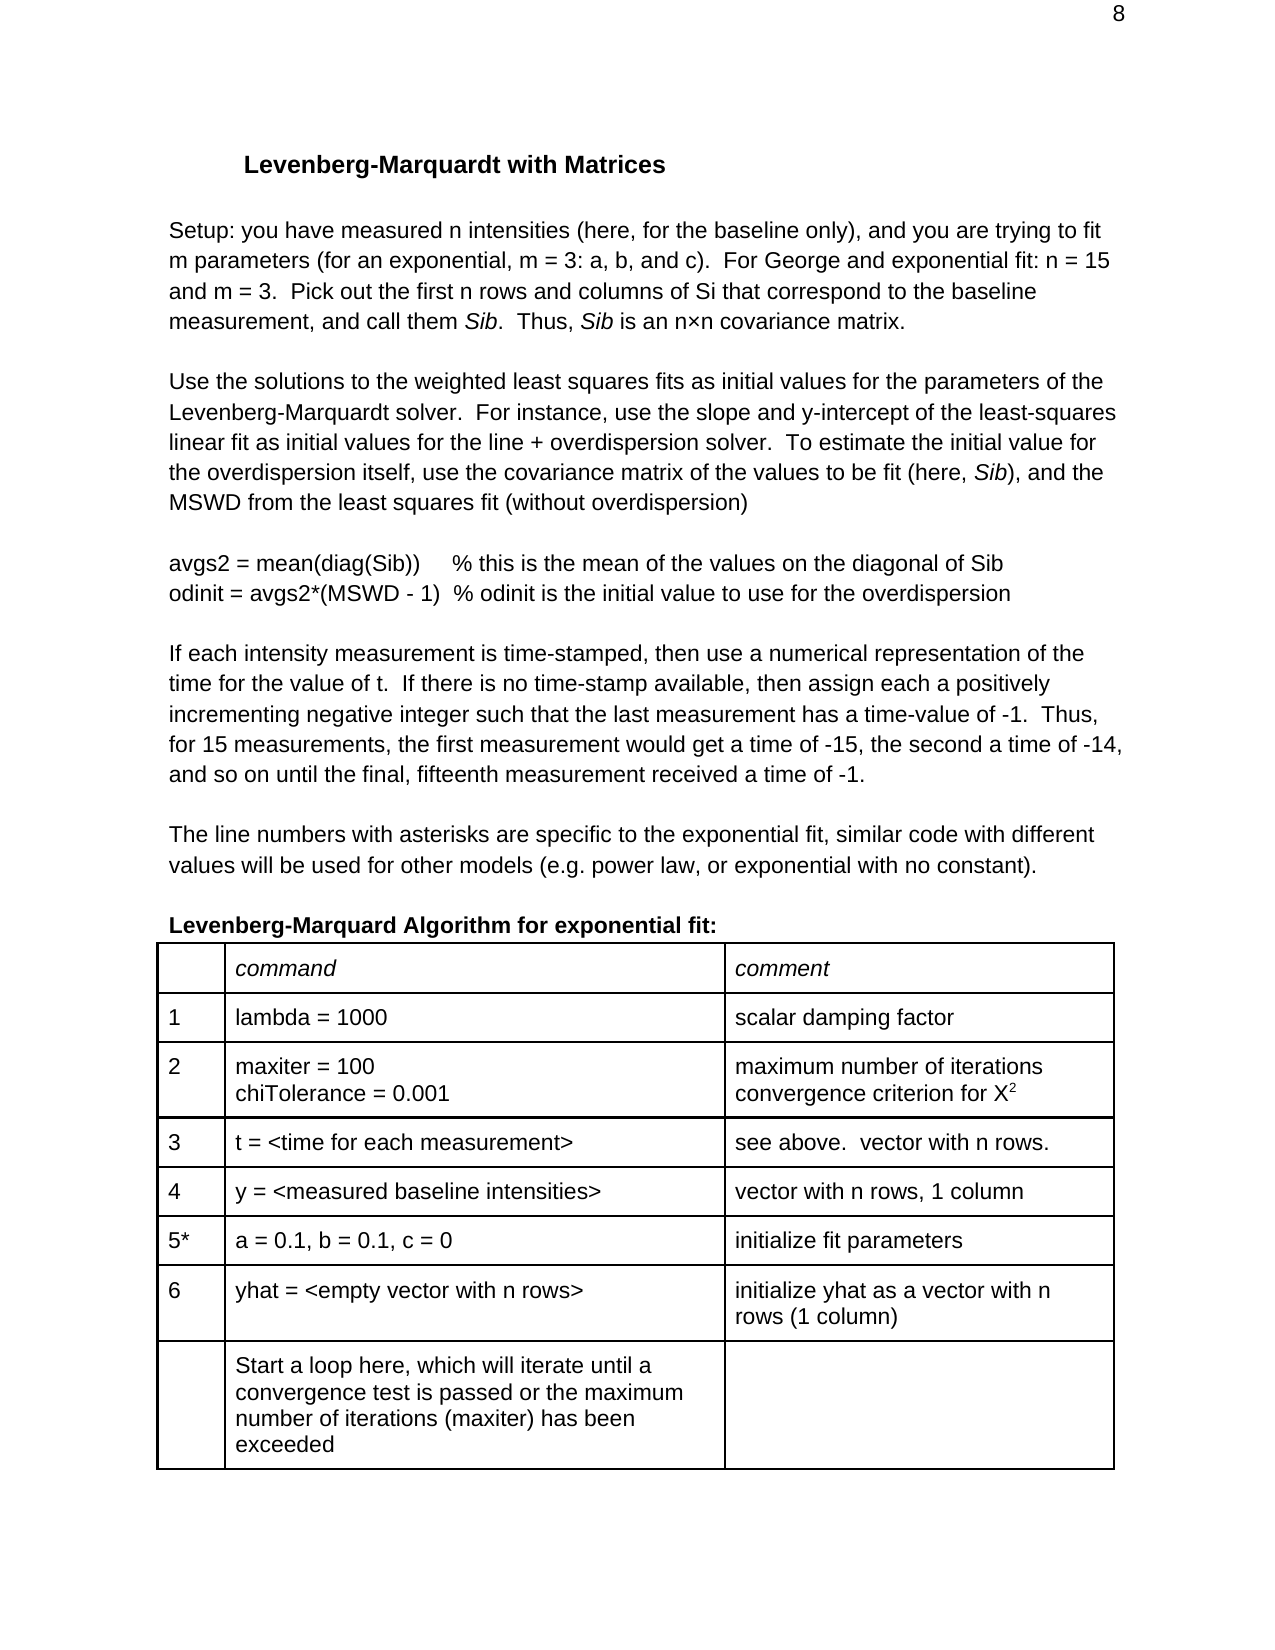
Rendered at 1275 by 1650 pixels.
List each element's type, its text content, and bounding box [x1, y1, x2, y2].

table_cell 4 [159, 1168, 224, 1215]
table_cell [159, 1342, 224, 1468]
table_cell 2 [159, 1043, 224, 1116]
text If each intensity measurement is time-stamped, then use a numerical representation of the time for the value of t. If there is no time-stamp available, then assign each a positively incrementing negative integer such that the last measurement has a time-value of -1. Thus, for 15 measurements, the first measurement would get a time of -15, the second a time of -14, and so on until the final, fifteenth measurement received a time of -1. [169, 640, 1125, 787]
table_cell maximum number of iterations convergence criterion for Χ2 [726, 1043, 1113, 1116]
text avgs2 = mean(diag(Sib)) % this is the mean of the values on the diagonal of Sib [169, 549, 1125, 576]
table_cell maxiter = 100 chiTolerance = 0.001 [226, 1043, 724, 1116]
table_cell 3 [159, 1119, 224, 1166]
table_cell 1 [159, 994, 224, 1041]
text Use the solutions to the weighted least squares fits as initial values for the parameters of the Levenberg-Marquardt solver. For instance, use the slope and y-intercept of the least-squares linear fit as initial values for the line + overdispersion solver. To estimate the initial value for the overdispersion itself, use the covariance matrix of the values to be fit (here, Sib), and the MSWD from the least squares fit (without overdispersion) [169, 368, 1125, 516]
subtitle Levenberg-Marquardt with Matrices [169, 150, 1125, 179]
table_header command [226, 944, 724, 992]
text Setup: you have measured n intensities (here, for the baseline only), and you are trying to fit m parameters (for an exponential, m = 3: a, b, and c). For George and exponential fit: n = 15 and m = 3. Pick out the first n rows and columns of Si that correspond to the baseline measurement, and call them Sib. Thus, Sib is an n×n covariance matrix. [169, 217, 1125, 334]
text Levenberg-Marquard Algorithm for exponential fit: [169, 912, 1125, 938]
table_cell scalar damping factor [726, 994, 1113, 1041]
table_header [159, 944, 224, 992]
table_cell y = <measured baseline intensities> [226, 1168, 724, 1215]
table_cell vector with n rows, 1 column [726, 1168, 1113, 1215]
table_cell initialize yhat as a vector with n rows (1 column) [726, 1266, 1113, 1340]
table_cell t = <time for each measurement> [226, 1119, 724, 1166]
table_header comment [726, 944, 1113, 992]
table_cell see above. vector with n rows. [726, 1119, 1113, 1166]
table_cell [726, 1342, 1113, 1468]
table_cell 5* [159, 1217, 224, 1264]
table_cell a = 0.1, b = 0.1, c = 0 [226, 1217, 724, 1264]
text odinit = avgs2*(MSWD - 1) % odinit is the initial value to use for the overdispersion [169, 580, 1125, 606]
table_cell yhat = <empty vector with n rows> [226, 1266, 724, 1340]
table_cell Start a loop here, which will iterate until a convergence test is passed or the maximum number of iterations (maxiter) has been exceeded [226, 1342, 724, 1468]
table_cell lambda = 1000 [226, 994, 724, 1041]
table_cell initialize fit parameters [726, 1217, 1113, 1264]
text The line numbers with asterisks are specific to the exponential fit, similar code with different values will be used for other models (e.g. power law, or exponential with no constant). [169, 821, 1125, 878]
table_cell 6 [159, 1266, 224, 1340]
